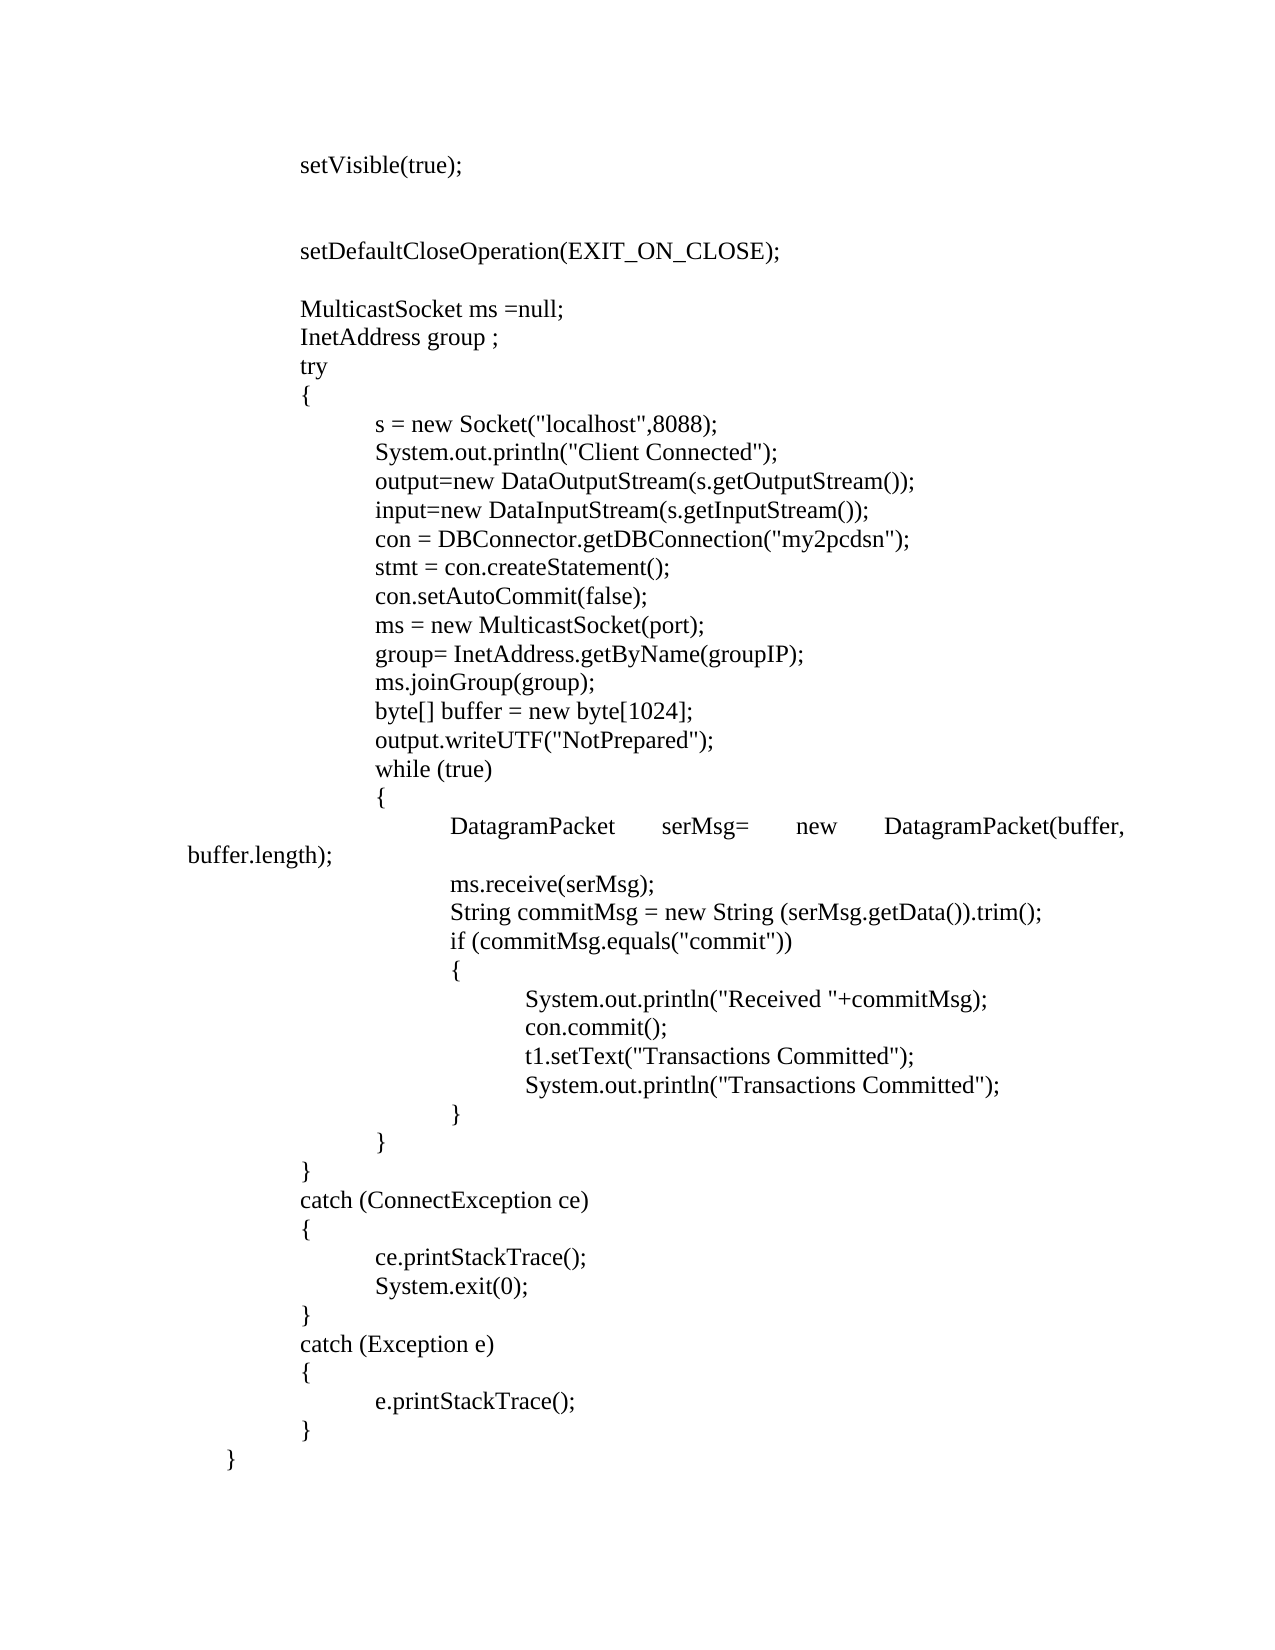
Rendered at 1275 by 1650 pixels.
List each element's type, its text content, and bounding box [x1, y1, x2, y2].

text } [187, 1127, 1125, 1156]
text setVisible(true); [187, 150, 1125, 179]
text { [187, 1357, 1125, 1386]
text System.out.println("Received "+commitMsg); [187, 984, 1125, 1012]
text System.exit(0); [187, 1271, 1125, 1300]
text ms = new MulticastSocket(port); [187, 610, 1125, 639]
text } [187, 1415, 1125, 1444]
text s = new Socket("localhost",8088); [187, 409, 1125, 437]
text t1.setText("Transactions Committed"); [187, 1041, 1125, 1070]
text { [187, 1214, 1125, 1242]
text group= InetAddress.getByName(groupIP); [187, 639, 1125, 667]
text stmt = con.createStatement(); [187, 552, 1125, 581]
text } [187, 1099, 1125, 1127]
text System.out.println("Client Connected"); [187, 437, 1125, 466]
text } [187, 1156, 1125, 1185]
text { [187, 955, 1125, 984]
text ms.joinGroup(group); [187, 667, 1125, 696]
text System.out.println("Transactions Committed"); [187, 1070, 1125, 1099]
text con = DBConnector.getDBConnection("my2pcdsn"); [187, 524, 1125, 552]
text con.commit(); [187, 1012, 1125, 1041]
text } [187, 1300, 1125, 1329]
text { [187, 380, 1125, 409]
text setDefaultCloseOperation(EXIT_ON_CLOSE); [187, 236, 1125, 265]
text ms.receive(serMsg); [187, 869, 1125, 897]
text byte[] buffer = new byte[1024]; [187, 696, 1125, 725]
text con.setAutoCommit(false); [187, 581, 1125, 610]
text ce.printStackTrace(); [187, 1242, 1125, 1271]
text if (commitMsg.equals("commit")) [187, 926, 1125, 955]
text e.printStackTrace(); [187, 1386, 1125, 1415]
text output=new DataOutputStream(s.getOutputStream()); [187, 466, 1125, 495]
text while (true) [187, 754, 1125, 782]
text catch (ConnectException ce) [187, 1185, 1125, 1214]
text DatagramPacket serMsg= new DatagramPacket(buffer, buffer.length); [187, 811, 1125, 869]
text String commitMsg = new String (serMsg.getData()).trim(); [187, 897, 1125, 926]
text MulticastSocket ms =null; [187, 294, 1125, 322]
text output.writeUTF("NotPrepared"); [187, 725, 1125, 754]
text catch (Exception e) [187, 1329, 1125, 1357]
text try [187, 351, 1125, 380]
text InetAddress group ; [187, 322, 1125, 351]
text { [187, 782, 1125, 811]
text input=new DataInputStream(s.getInputStream()); [187, 495, 1125, 524]
text } [187, 1444, 1125, 1472]
